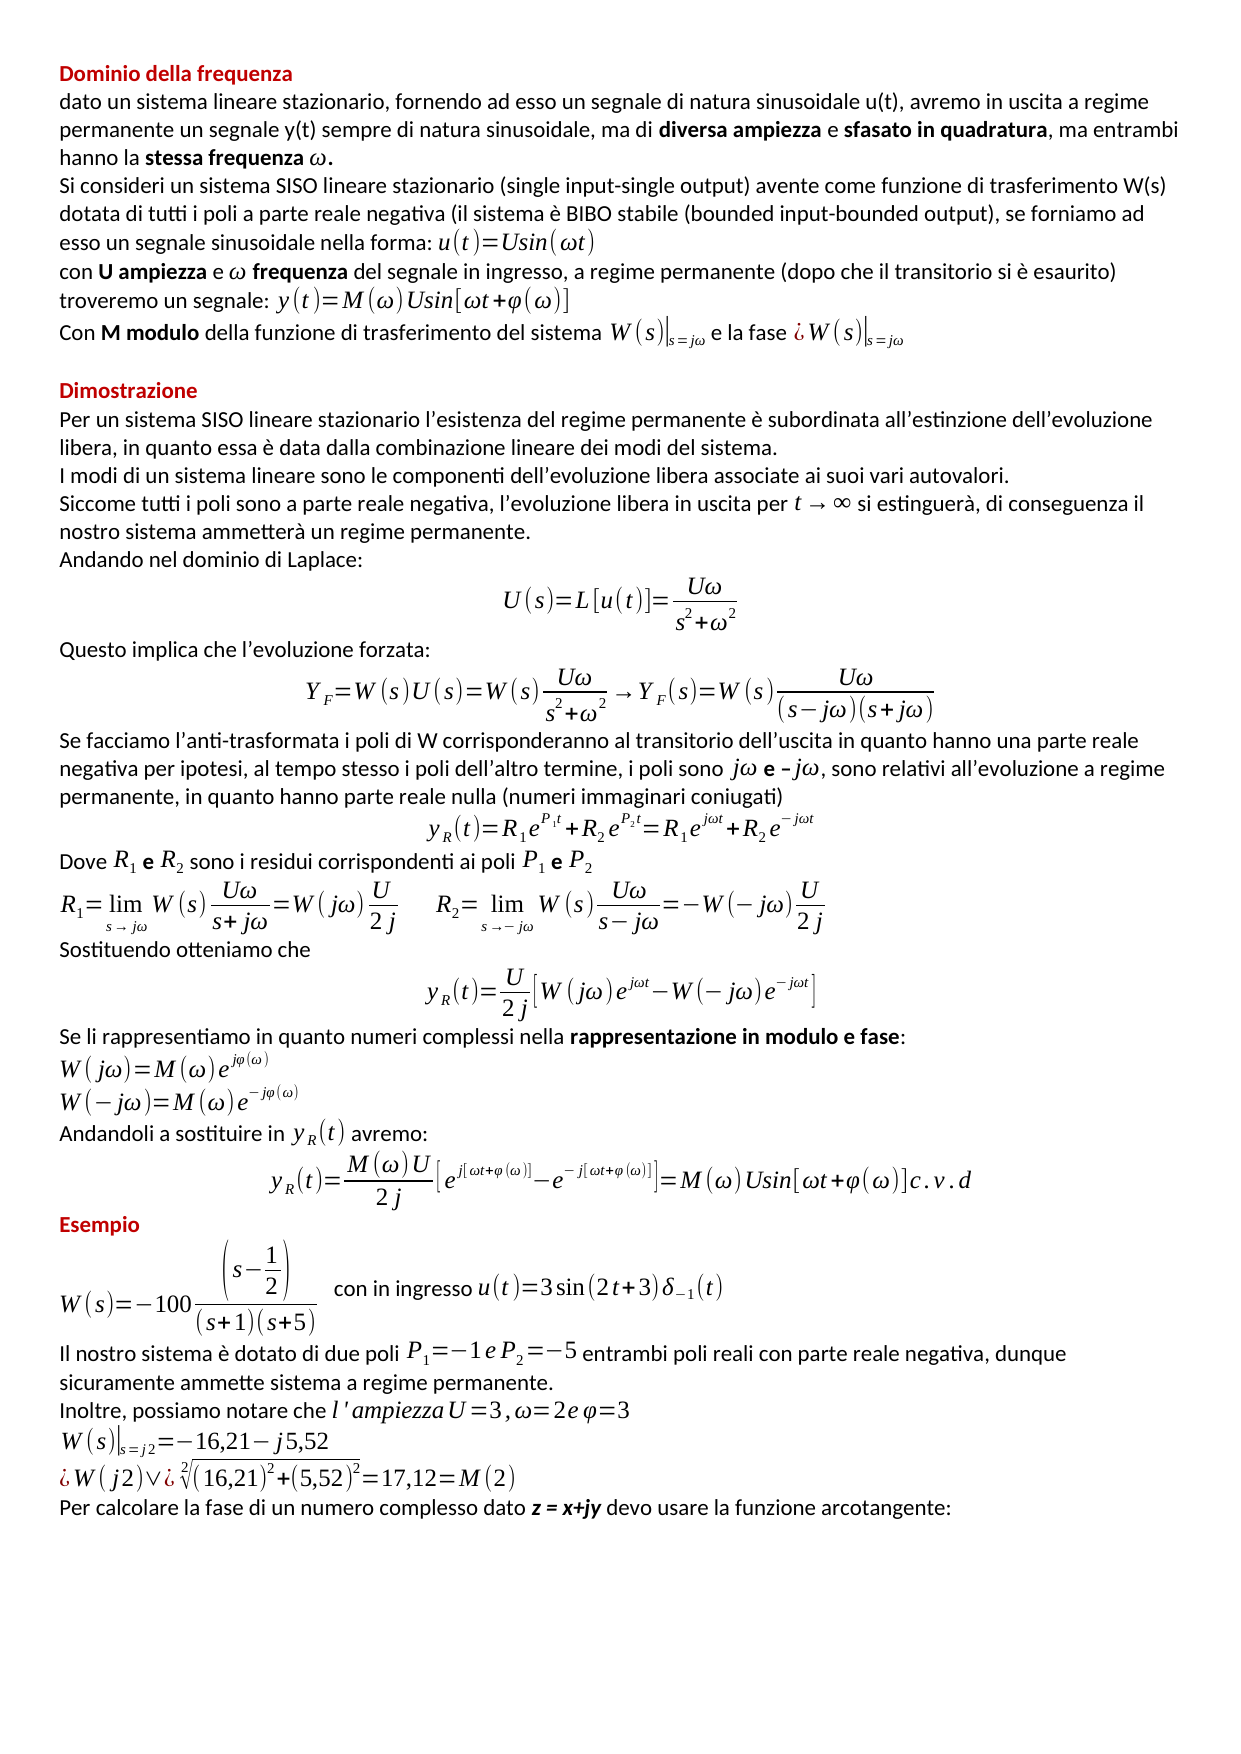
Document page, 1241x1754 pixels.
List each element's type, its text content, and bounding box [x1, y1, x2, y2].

text con in ingresso [59, 1238, 1181, 1337]
text Dove e sono i residui corrispondenti ai poli e [59, 845, 1181, 877]
text Inoltre, possiamo notare che [59, 1396, 1181, 1424]
text I modi di un sistema lineare sono le componenti dell’evoluzione libera associate ai suoi vari autovalori. [59, 461, 1181, 489]
text Se facciamo l’anti-trasformata i poli di W corrisponderanno al transitorio dell’uscita in quanto hanno una parte reale negativa per ipotesi, al tempo stesso i poli dell’altro termine, i poli sono e –, sono relativi all’evoluzione a regime permanente, in quanto hanno parte reale nulla (numeri immaginari coniugati) [59, 726, 1181, 810]
text Con M modulo della funzione di trasferimento del sistema e la fase [59, 315, 1181, 349]
text Per un sistema SISO lineare stazionario l’esistenza del regime permanente è subordinata all’estinzione dell’evoluzione libera, in quanto essa è data dalla combinazione lineare dei modi del sistema. [59, 405, 1181, 461]
text Dominio della frequenza [59, 59, 1181, 87]
text Il nostro sistema è dotato di due poli entrambi poli reali con parte reale negativa, dunque sicuramente ammette sistema a regime permanente. [59, 1337, 1181, 1396]
text Questo implica che l’evoluzione forzata: [59, 635, 1181, 663]
text Per calcolare la fase di un numero complesso dato z = x+jy devo usare la funzione arcotangente: [59, 1493, 1181, 1521]
text Siccome tutti i poli sono a parte reale negativa, l’evoluzione libera in uscita per si estinguerà, di conseguenza il nostro sistema ammetterà un regime permanente. [59, 489, 1181, 545]
text Dimostrazione [59, 377, 1181, 405]
text con U ampiezza e frequenza del segnale in ingresso, a regime permanente (dopo che il transitorio si è esaurito) troveremo un segnale: [59, 257, 1181, 315]
text Se li rappresentiamo in quanto numeri complessi nella rappresentazione in modulo e fase: [59, 1022, 1181, 1051]
text Sostituendo otteniamo che [59, 936, 1181, 963]
text Andando nel dominio di Laplace: [59, 545, 1181, 573]
text Si consideri un sistema SISO lineare stazionario (single input-single output) avente come funzione di trasferimento W(s) dotata di tutti i poli a parte reale negativa (il sistema è BIBO stabile (bounded input-bounded output), se forniamo ad esso un segnale sinusoidale nella forma: [59, 171, 1181, 257]
text Andandoli a sostituire in avremo: [59, 1117, 1181, 1149]
text Esempio [59, 1210, 1181, 1238]
text dato un sistema lineare stazionario, fornendo ad esso un segnale di natura sinusoidale u(t), avremo in uscita a regime permanente un segnale y(t) sempre di natura sinusoidale, ma di diversa ampiezza e sfasato in quadratura, ma entrambi hanno la stessa frequenza . [59, 87, 1181, 171]
